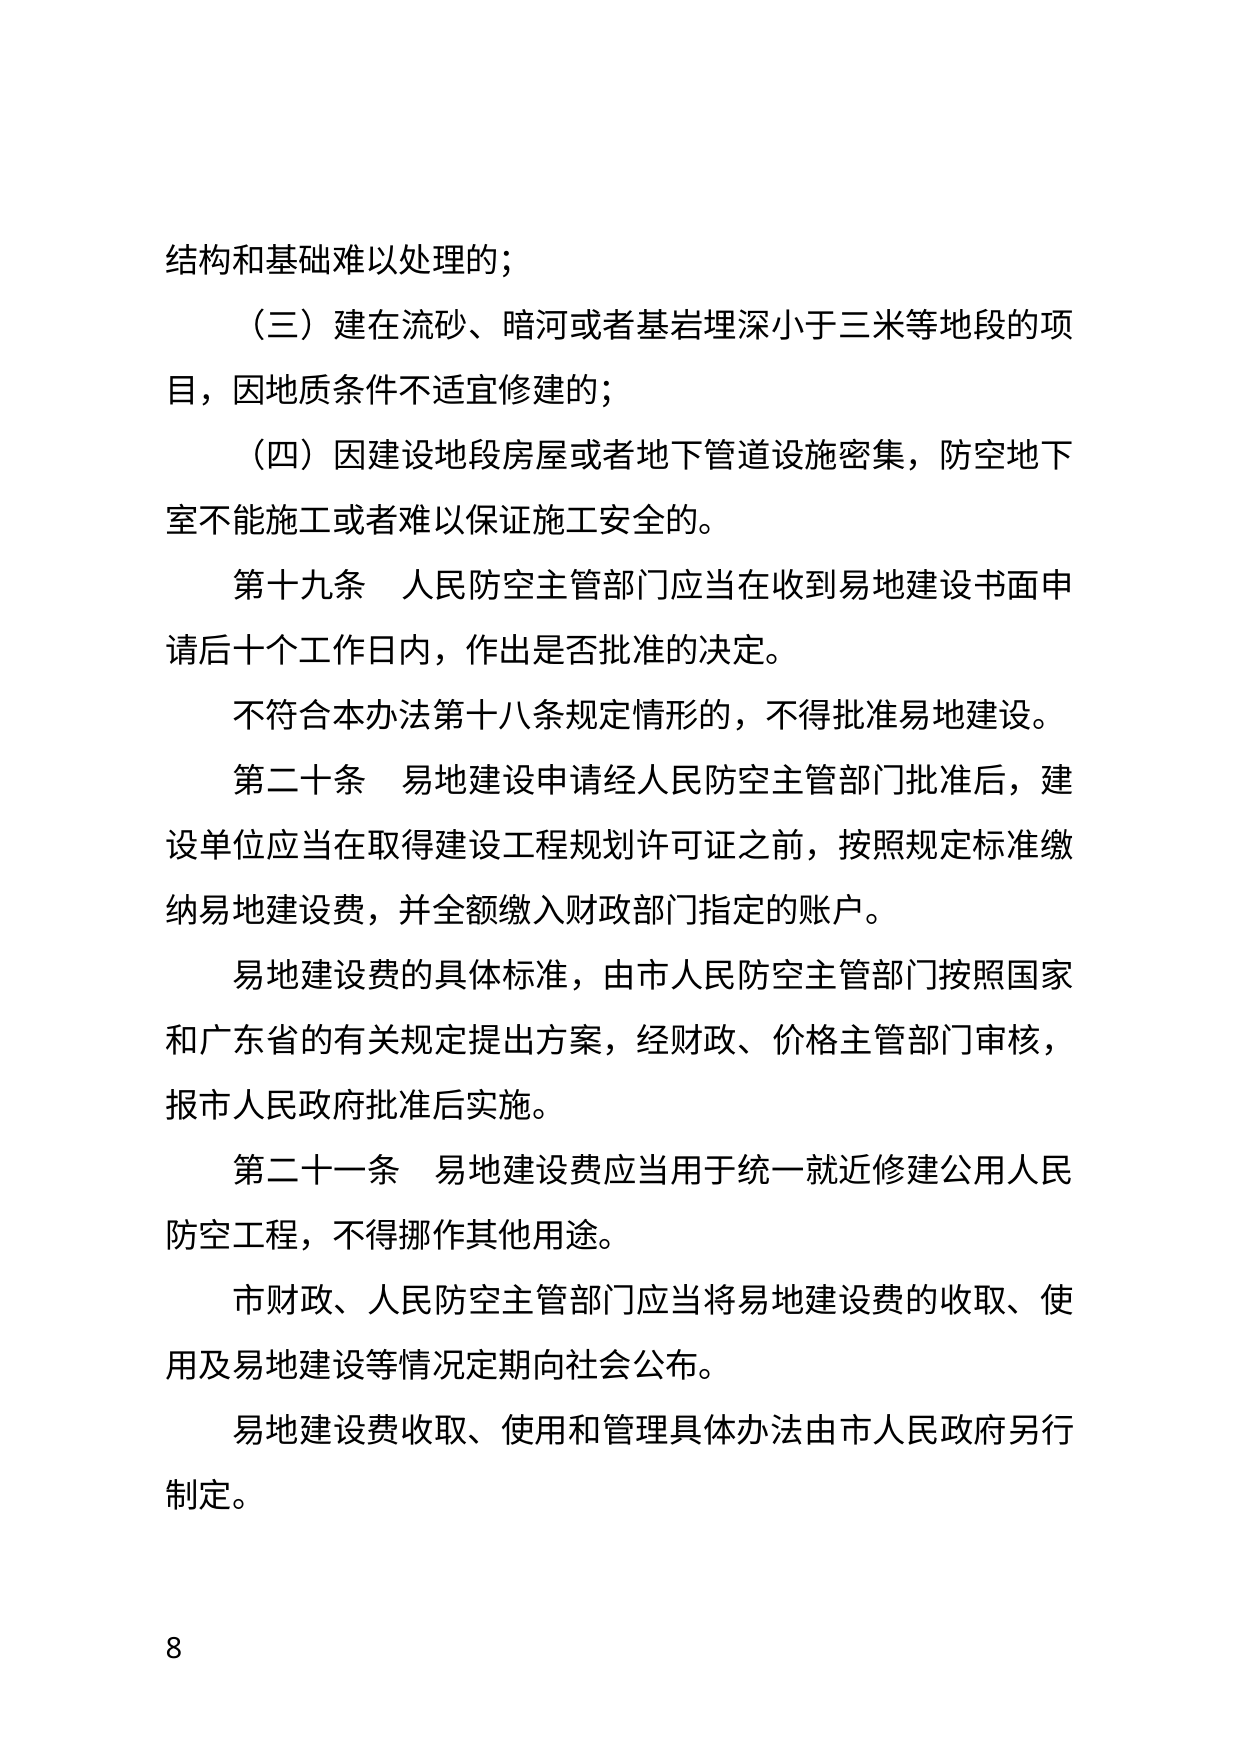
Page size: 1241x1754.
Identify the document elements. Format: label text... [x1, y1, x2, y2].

text 第二十条 易地建设申请经人民防空主管部门批准后，建设单位应当在取得建设工程规划许可证之前，按照规定标准缴纳易地建设费，并全额缴入财政部门指定的账户。 [165, 746, 1075, 941]
text 易地建设费的具体标准，由市人民防空主管部门按照国家和广东省的有关规定提出方案，经财政、价格主管部门审核，报市人民政府批准后实施。 [165, 941, 1075, 1136]
text （三）建在流砂、暗河或者基岩埋深小于三米等地段的项目，因地质条件不适宜修建的； [165, 291, 1075, 421]
text （四）因建设地段房屋或者地下管道设施密集，防空地下室不能施工或者难以保证施工安全的。 [165, 421, 1075, 551]
text 第十九条 人民防空主管部门应当在收到易地建设书面申请后十个工作日内，作出是否批准的决定。 [165, 551, 1075, 681]
text 第二十一条 易地建设费应当用于统一就近修建公用人民防空工程，不得挪作其他用途。 [165, 1136, 1075, 1266]
text 市财政、人民防空主管部门应当将易地建设费的收取、使用及易地建设等情况定期向社会公布。 [165, 1266, 1075, 1396]
text 不符合本办法第十八条规定情形的，不得批准易地建设。 [165, 681, 1075, 746]
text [165, 226, 1075, 291]
text 易地建设费收取、使用和管理具体办法由市人民政府另行制定。 [165, 1396, 1075, 1526]
